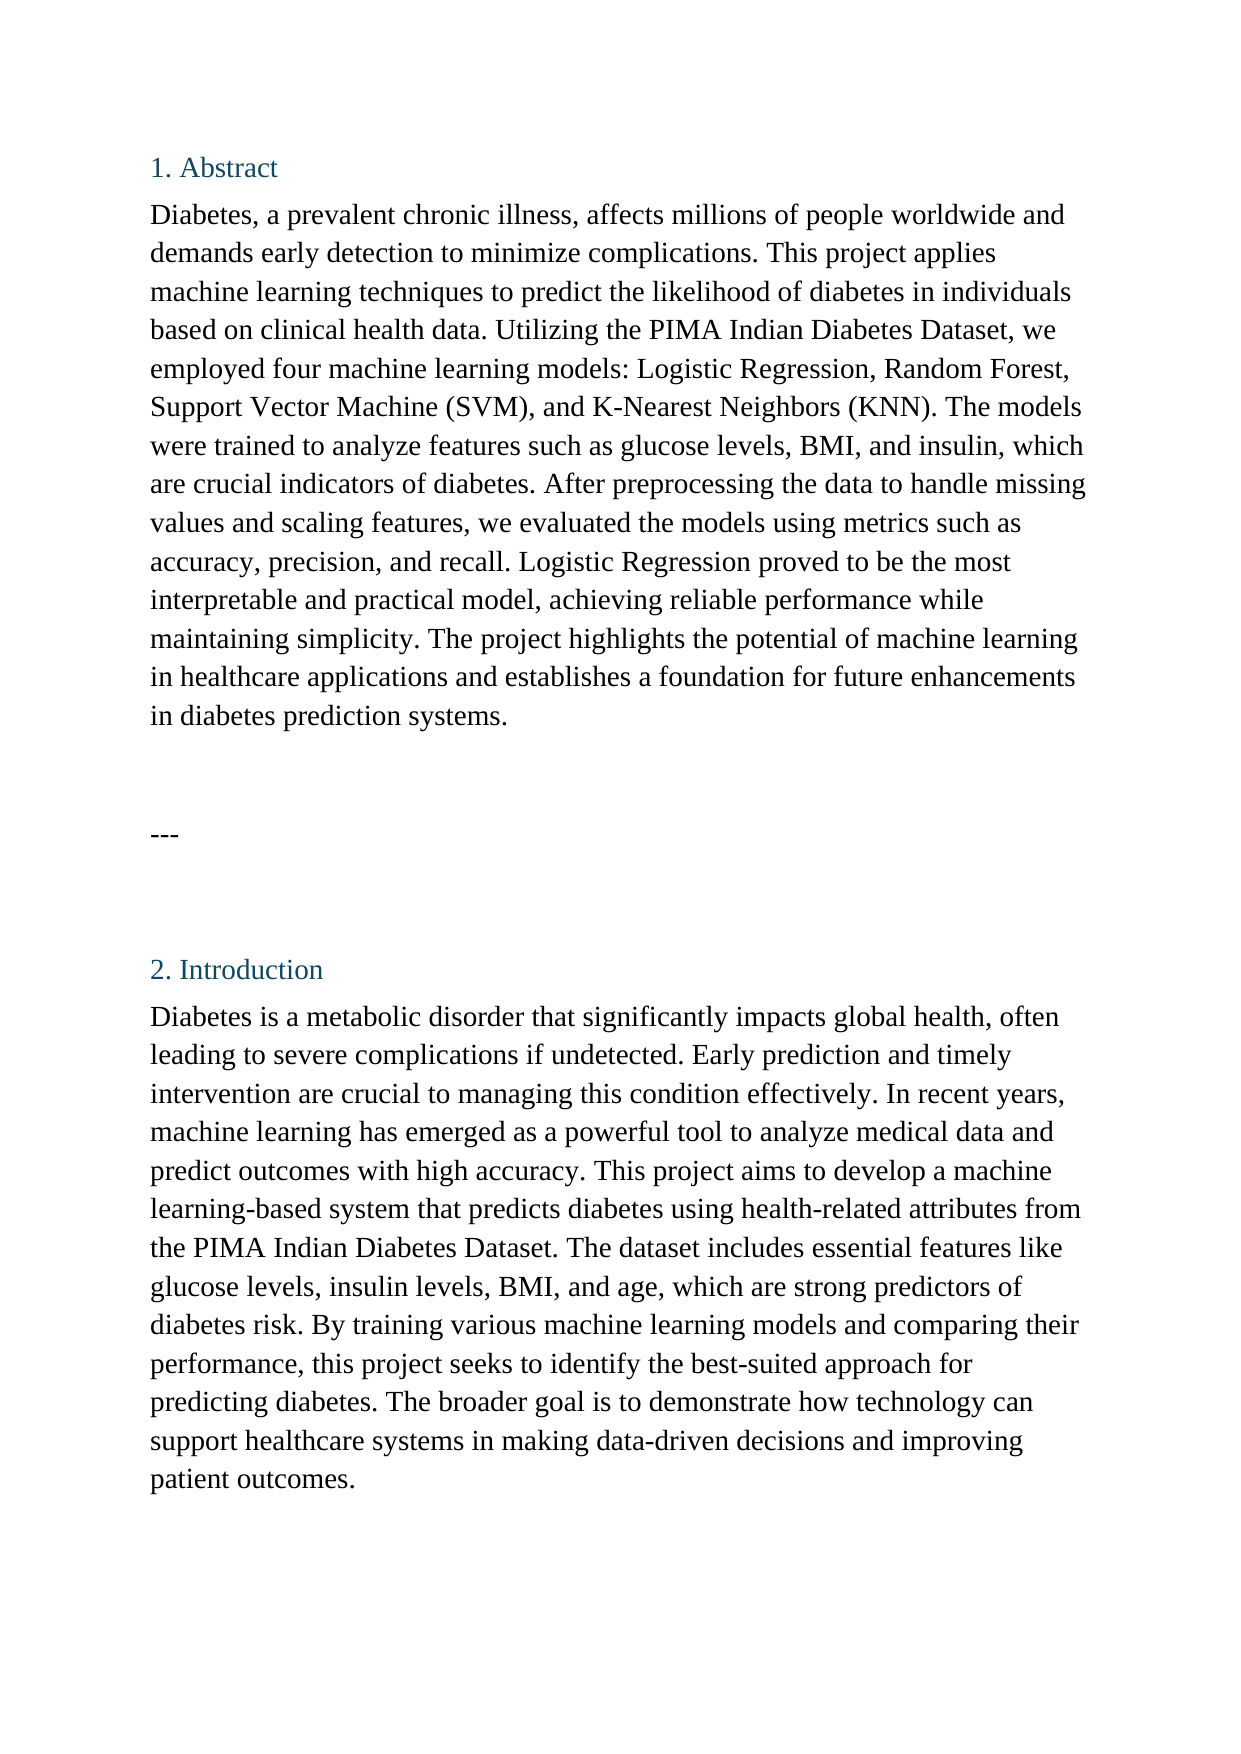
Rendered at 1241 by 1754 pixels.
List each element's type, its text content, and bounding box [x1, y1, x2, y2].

text Diabetes is a metabolic disorder that significantly impacts global health, often leading to severe complications if undetected. Early prediction and timely intervention are crucial to managing this condition effectively. In recent years, machine learning has emerged as a powerful tool to analyze medical data and predict outcomes with high accuracy. This project aims to develop a machine learning-based system that predicts diabetes using health-related attributes from the PIMA Indian Diabetes Dataset. The dataset includes essential features like glucose levels, insulin levels, BMI, and age, which are strong predictors of diabetes risk. By training various machine learning models and comparing their performance, this project seeks to identify the best-suited approach for predicting diabetes. The broader goal is to demonstrate how technology can support healthcare systems in making data-driven decisions and improving patient outcomes. [150, 999, 1090, 1495]
subtitle 1. Abstract [150, 150, 1090, 183]
text Diabetes, a prevalent chronic illness, affects millions of people worldwide and demands early detection to minimize complications. This project applies machine learning techniques to predict the likelihood of diabetes in individuals based on clinical health data. Utilizing the PIMA Indian Diabetes Dataset, we employed four machine learning models: Logistic Regression, Random Forest, Support Vector Machine (SVM), and K-Nearest Neighbors (KNN). The models were trained to analyze features such as glucose levels, BMI, and insulin, which are crucial indicators of diabetes. After preprocessing the data to handle missing values and scaling features, we evaluated the models using metrics such as accuracy, precision, and recall. Logistic Regression proved to be the most interpretable and practical model, achieving reliable performance while maintaining simplicity. The project highlights the potential of machine learning in healthcare applications and establishes a foundation for future enhancements in diabetes prediction systems. [150, 197, 1090, 731]
subtitle 2. Introduction [150, 952, 1090, 986]
text --- [150, 817, 1090, 850]
